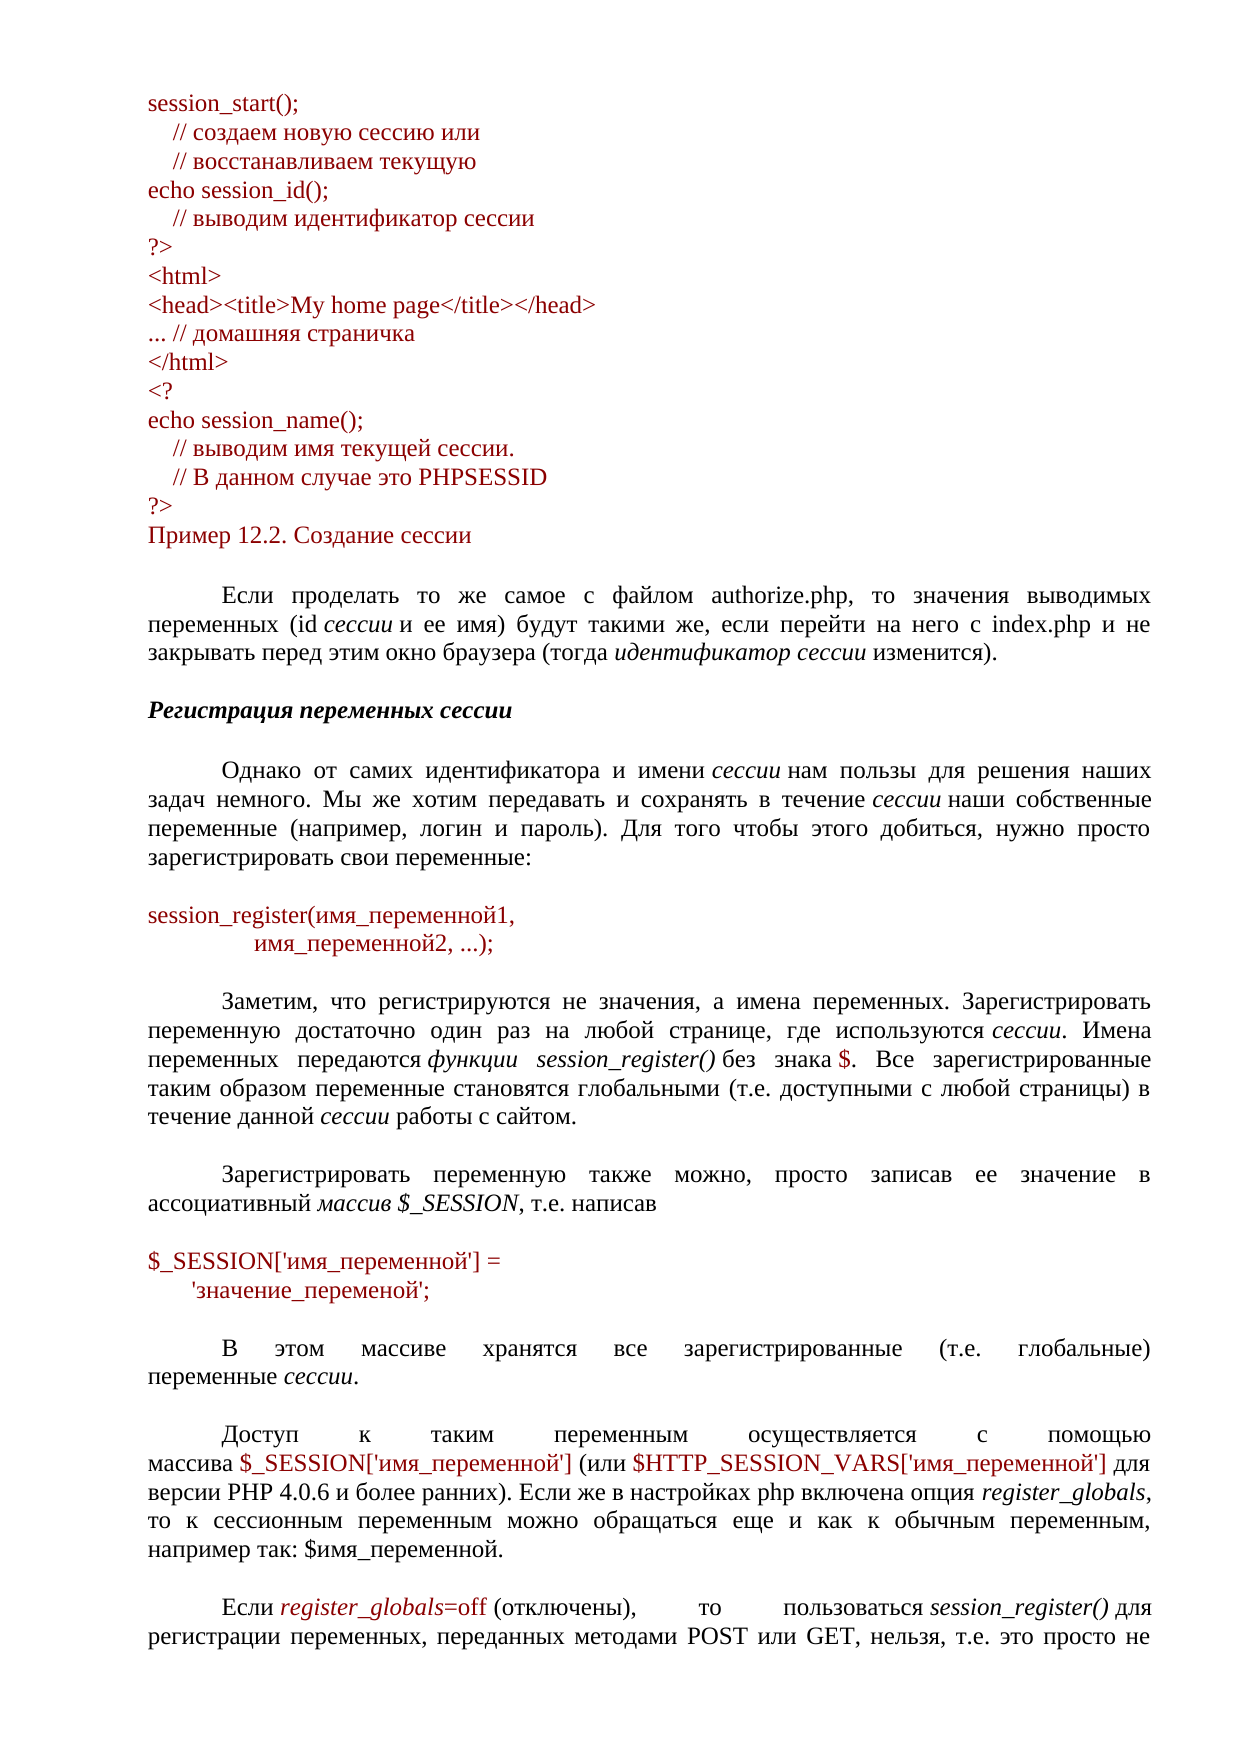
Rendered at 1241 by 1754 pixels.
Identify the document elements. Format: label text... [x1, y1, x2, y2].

text // восстанавливаем текущую [148, 146, 1152, 175]
text ?> [148, 232, 1152, 261]
text 'значение_переменой'; [148, 1275, 1152, 1303]
text echo session_id(); [148, 175, 1152, 203]
text Если проделать то же самое с файлом authorize.php, то значения выводимых переменных (id сессии и ее имя) будут такими же, если перейти на него с index.php и не закрывать перед этим окно браузера (тогда идентификатор сессии изменится). [148, 580, 1152, 666]
text Заметим, что регистрируются не значения, а имена переменных. Зарегистрировать переменную достаточно один раз на любой странице, где используются сессии. Имена переменных передаются функции session_register() без знака $. Все зарегистрированные таким образом переменные становятся глобальными (т.е. доступными с любой страницы) в течение данной сессии работы с сайтом. [148, 986, 1152, 1130]
text Доступ к таким переменным осуществляется с помощью массива $_SESSION['имя_переменной'] (или $HTTP_SESSION_VARS['имя_переменной'] для версии PHP 4.0.6 и более ранних). Если же в настройках php включена опция register_globals, то к сессионным переменным можно обращаться еще и как к обычным переменным, например так: $имя_переменной. [148, 1419, 1152, 1563]
text echo session_name(); [148, 405, 1152, 433]
text // выводим имя текущей сессии. [148, 433, 1152, 462]
text session_register(имя_переменной1, [148, 900, 1152, 928]
text $_SESSION['имя_переменной'] = [148, 1246, 1152, 1275]
subtitle Регистрация переменных сессии [148, 695, 1152, 724]
text ... // домашняя страничка [148, 318, 1152, 347]
text session_start(); [148, 88, 1152, 117]
text // выводим идентификатор сессии [148, 203, 1152, 232]
text Пример 12.2. Создание сессии [148, 520, 1152, 548]
text имя_переменной2, ...); [148, 928, 1152, 957]
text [148, 1592, 1152, 1650]
text Однако от самих идентификатора и имени сессии нам пользы для решения наших задач немного. Мы же хотим передавать и сохранять в течение сессии наши собственные переменные (например, логин и пароль). Для того чтобы этого добиться, нужно просто зарегистрировать свои переменные: [148, 756, 1152, 871]
text </html> [148, 347, 1152, 376]
text Зарегистрировать переменную также можно, просто записав ее значение в ассоциативный массив $_SESSION, т.е. написав [148, 1159, 1152, 1217]
text <html> [148, 261, 1152, 290]
text <? [148, 376, 1152, 405]
text // создаем новую сессию или [148, 117, 1152, 146]
text <head><title>My home page</title></head> [148, 290, 1152, 318]
text В этом массиве хранятся все зарегистрированные (т.е. глобальные) переменные сессии. [148, 1333, 1152, 1390]
text ?> [148, 491, 1152, 520]
text // В данном случае это PHPSESSID [148, 462, 1152, 491]
